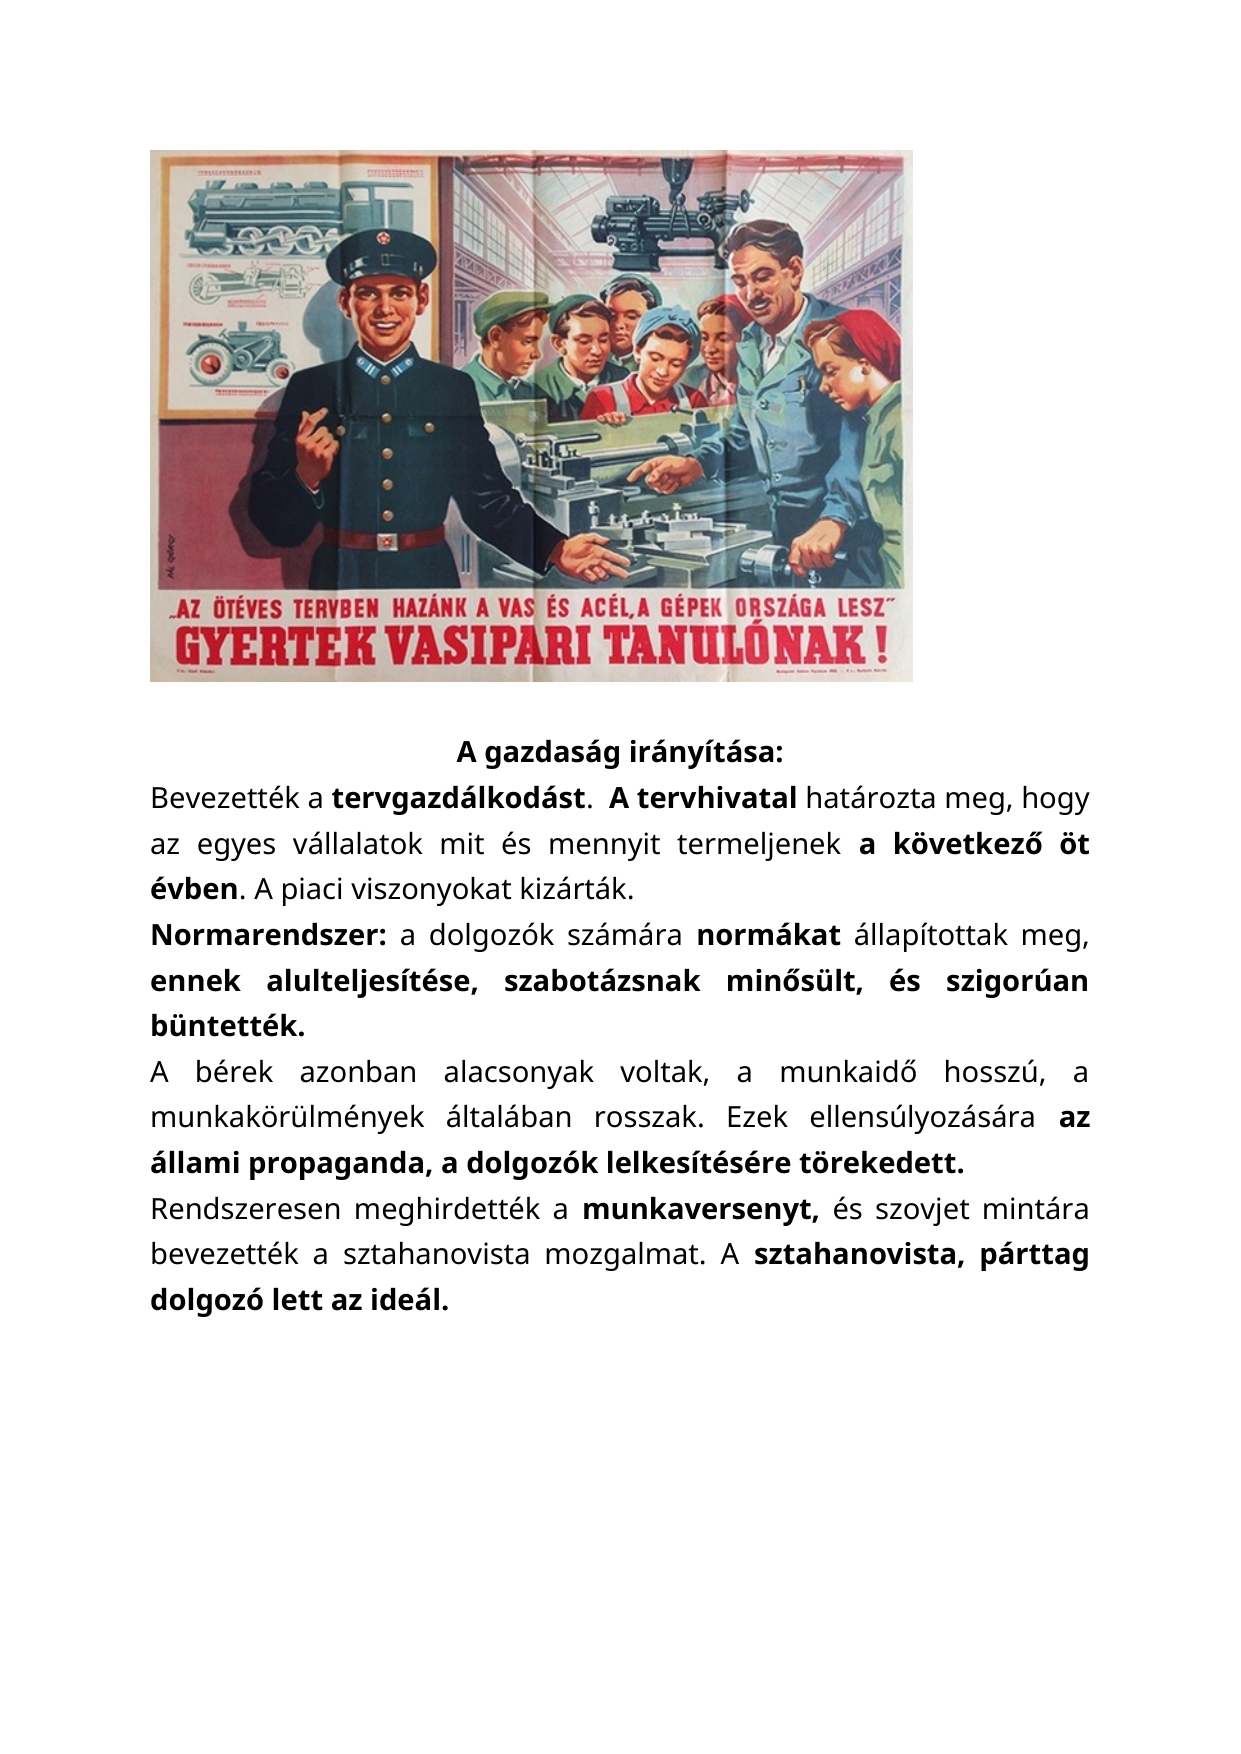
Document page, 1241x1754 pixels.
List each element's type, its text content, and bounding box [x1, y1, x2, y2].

text Normarendszer: a dolgozók számára normákat állapítottak meg, ennek alulteljesítése, szabotázsnak minősült, és szigorúan büntették. [150, 914, 1090, 1045]
text A bérek azonban alacsonyak voltak, a munkaidő hosszú, a munkakörülmények általában rosszak. Ezek ellensúlyozására az állami propaganda, a dolgozók lelkesítésére törekedett. [150, 1051, 1090, 1182]
picture [150, 150, 913, 682]
text A gazdaság irányítása: [150, 732, 1090, 771]
text Rendszeresen meghirdették a munkaversenyt, és szovjet mintára bevezették a sztahanovista mozgalmat. A sztahanovista, párttag dolgozó lett az ideál. [150, 1188, 1090, 1319]
text Bevezették a tervgazdálkodást. A tervhivatal határozta meg, hogy az egyes vállalatok mit és mennyit termeljenek a következő öt évben. A piaci viszonyokat kizárták. [150, 777, 1090, 908]
